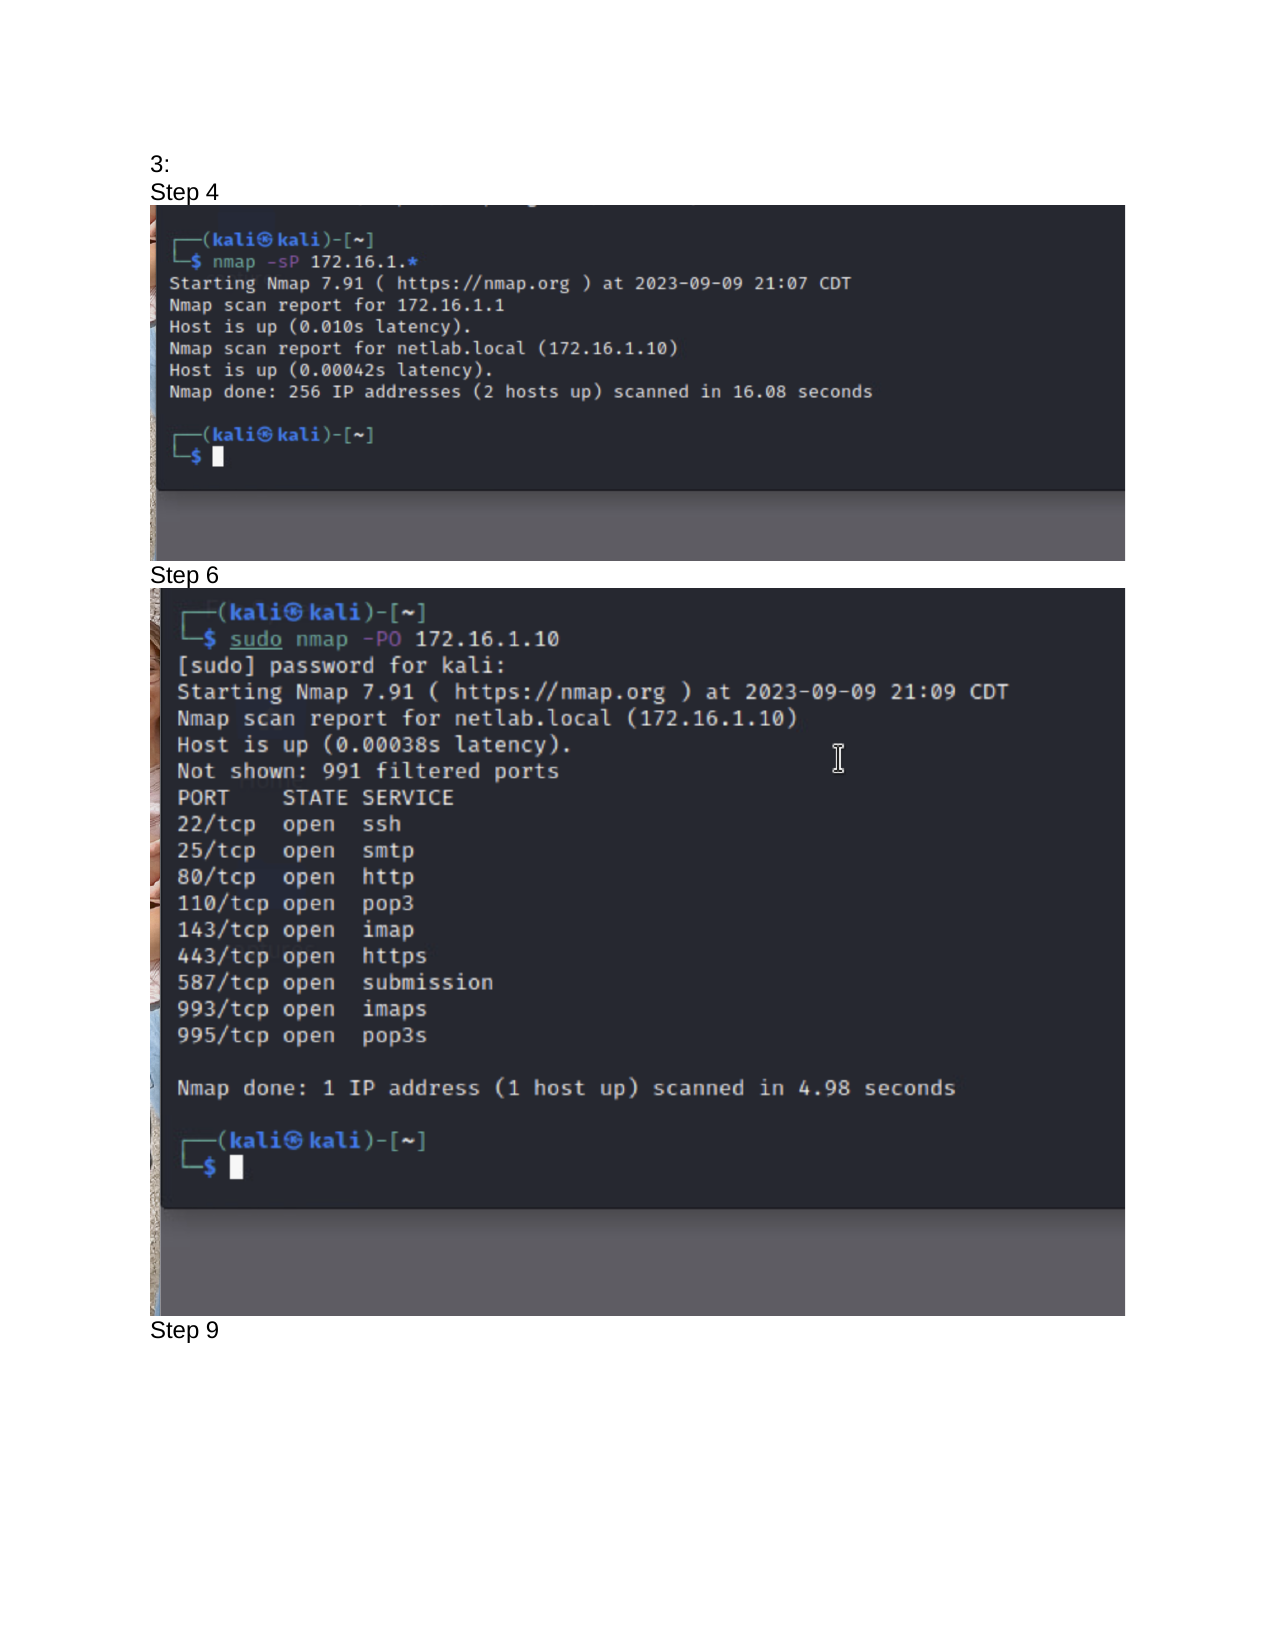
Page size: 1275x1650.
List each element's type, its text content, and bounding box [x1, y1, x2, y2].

picture [150, 588, 1125, 1316]
text Step 9 [150, 1316, 1125, 1343]
text Step 4 [150, 178, 1125, 205]
text 3: [150, 150, 1125, 178]
text Step 6 [150, 561, 1125, 588]
picture [150, 205, 1125, 561]
